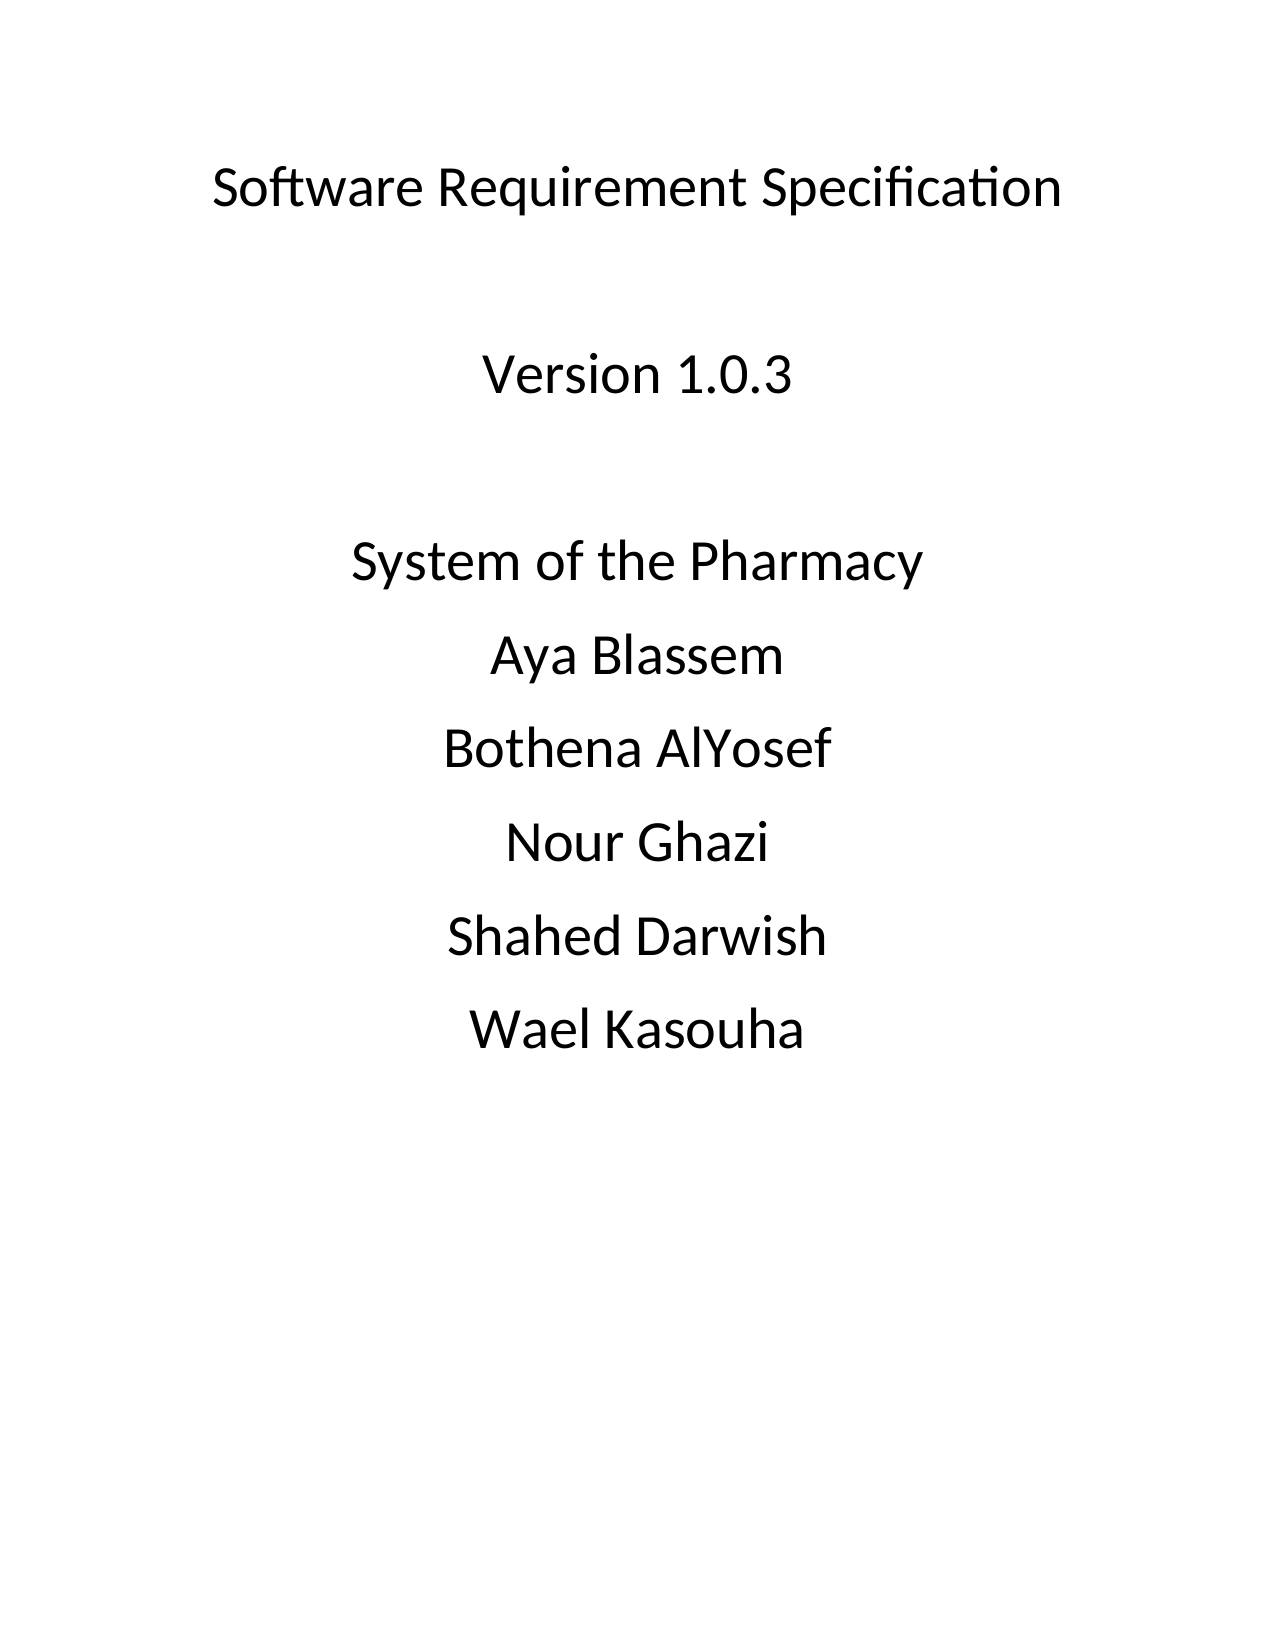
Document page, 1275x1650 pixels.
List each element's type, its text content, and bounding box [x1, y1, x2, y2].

text Software Requirement Specification [187, 150, 1087, 221]
text Aya Blassem [187, 618, 1087, 689]
text Shahed Darwish [187, 898, 1087, 969]
text Nour Ghazi [187, 805, 1087, 876]
text System of the Pharmacy [187, 524, 1087, 595]
text Wael Kasouha [187, 992, 1087, 1063]
text Version 1.0.3 [187, 337, 1087, 408]
text Bothena AlYosef [187, 711, 1087, 782]
